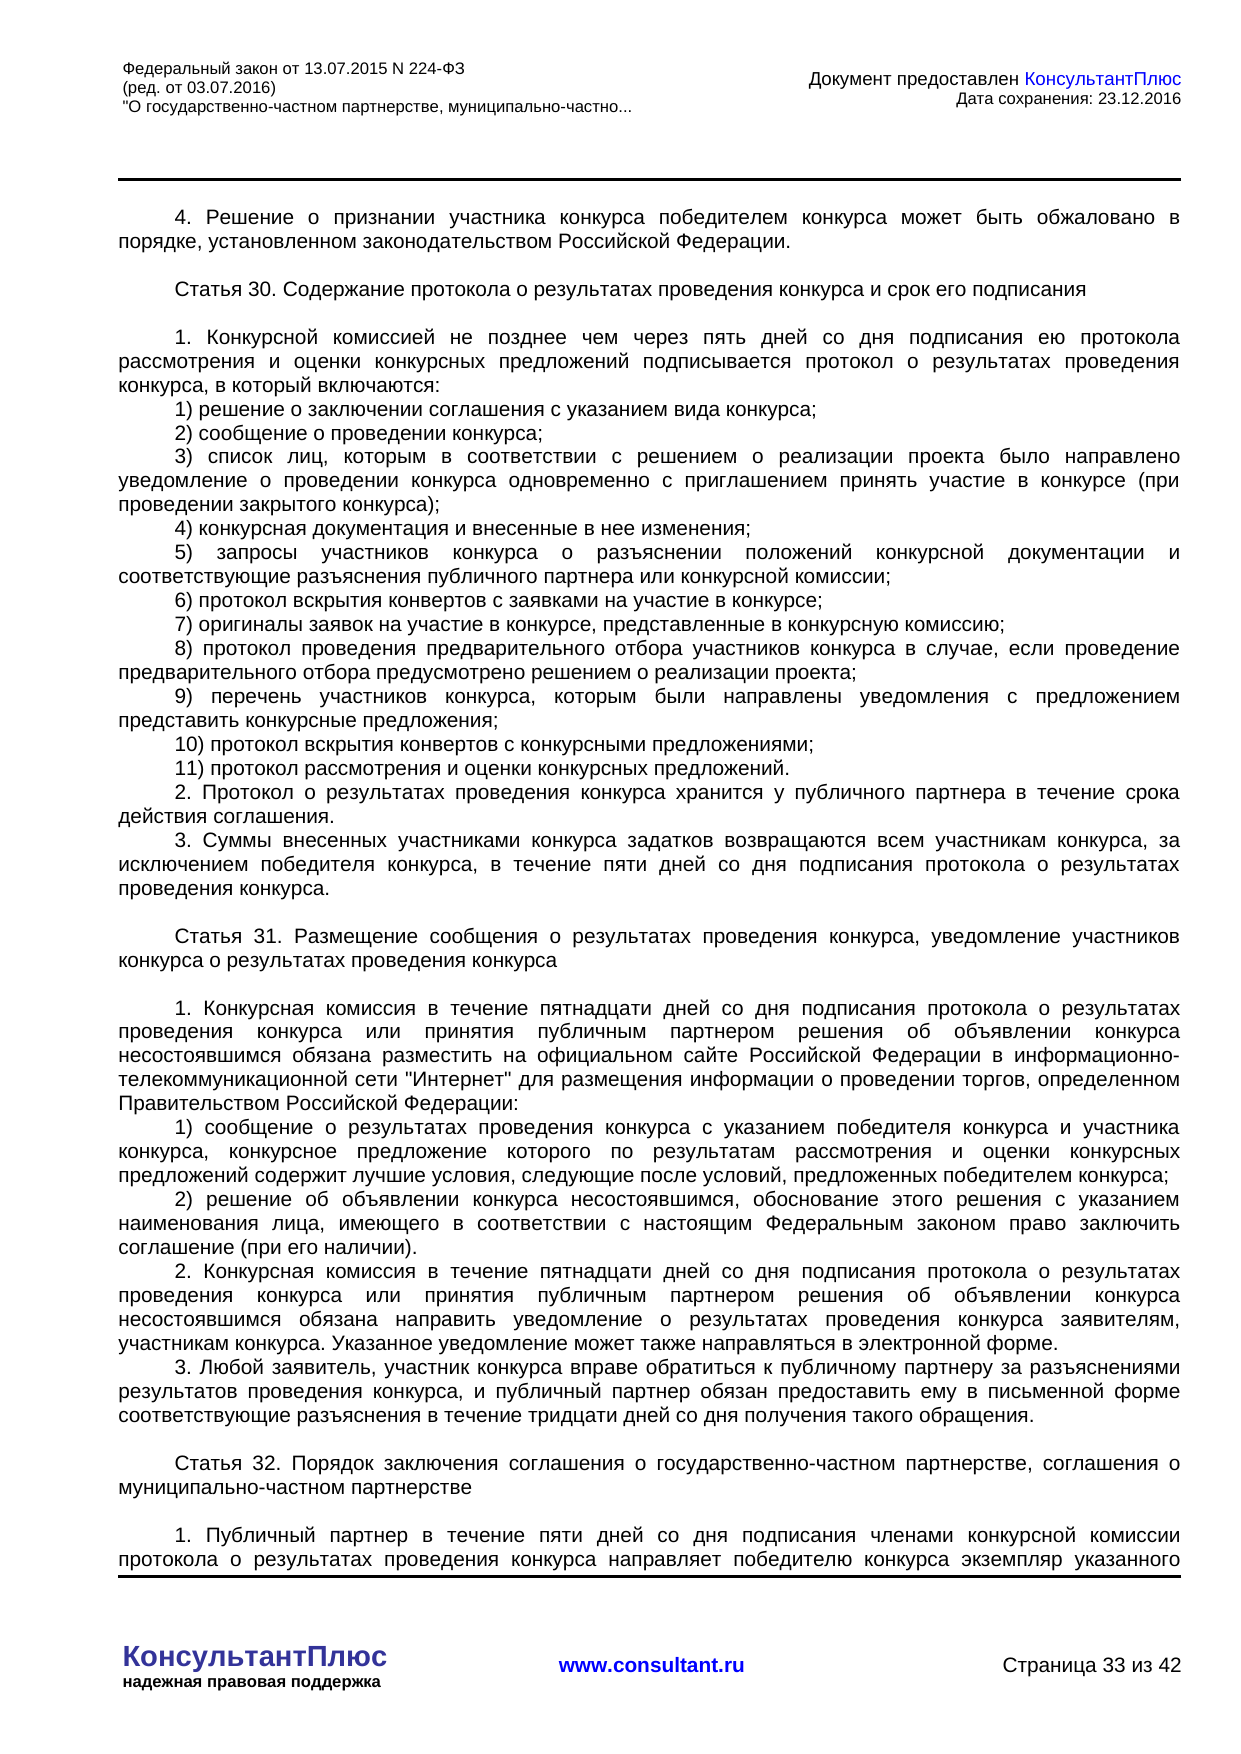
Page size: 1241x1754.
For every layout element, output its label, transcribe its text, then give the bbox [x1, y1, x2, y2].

text 2. Протокол о результатах проведения конкурса хранится у публичного партнера в течение срока действия соглашения. [118, 780, 1181, 828]
text 1. Конкурсной комиссией не позднее чем через пять дней со дня подписания ею протокола рассмотрения и оценки конкурсных предложений подписывается протокол о результатах проведения конкурса, в который включаются: [118, 324, 1181, 396]
text 4. Решение о признании участника конкурса победителем конкурса может быть обжаловано в порядке, установленном законодательством Российской Федерации. [118, 205, 1181, 253]
text 3. Суммы внесенных участниками конкурса задатков возвращаются всем участникам конкурса, за исключением победителя конкурса, в течение пяти дней со дня подписания протокола о результатах проведения конкурса. [118, 828, 1181, 899]
text 6) протокол вскрытия конвертов с заявками на участие в конкурсе; [118, 588, 1181, 612]
text 4) конкурсная документация и внесенные в нее изменения; [118, 516, 1181, 540]
text 11) протокол рассмотрения и оценки конкурсных предложений. [118, 756, 1181, 780]
text Статья 30. Содержание протокола о результатах проведения конкурса и срок его подписания [118, 277, 1181, 301]
text 2. Конкурсная комиссия в течение пятнадцати дней со дня подписания протокола о результатах проведения конкурса или принятия публичным партнером решения об объявлении конкурса несостоявшимся обязана направить уведомление о результатах проведения конкурса заявителям, участникам конкурса. Указанное уведомление может также направляться в электронной форме. [118, 1259, 1181, 1355]
text 7) оригиналы заявок на участие в конкурсе, представленные в конкурсную комиссию; [118, 612, 1181, 636]
text 5) запросы участников конкурса о разъяснении положений конкурсной документации и соответствующие разъяснения публичного партнера или конкурсной комиссии; [118, 540, 1181, 588]
text 2) сообщение о проведении конкурса; [118, 420, 1181, 444]
text 10) протокол вскрытия конвертов с конкурсными предложениями; [118, 732, 1181, 756]
text 3) список лиц, которым в соответствии с решением о реализации проекта было направлено уведомление о проведении конкурса одновременно с приглашением принять участие в конкурсе (при проведении закрытого конкурса); [118, 444, 1181, 516]
text 1) решение о заключении соглашения с указанием вида конкурса; [118, 396, 1181, 420]
text 9) перечень участников конкурса, которым были направлены уведомления с предложением представить конкурсные предложения; [118, 684, 1181, 732]
text 3. Любой заявитель, участник конкурса вправе обратиться к публичному партнеру за разъяснениями результатов проведения конкурса, и публичный партнер обязан предоставить ему в письменной форме соответствующие разъяснения в течение тридцати дней со дня получения такого обращения. [118, 1355, 1181, 1427]
text 1) сообщение о результатах проведения конкурса с указанием победителя конкурса и участника конкурса, конкурсное предложение которого по результатам рассмотрения и оценки конкурсных предложений содержит лучшие условия, следующие после условий, предложенных победителем конкурса; [118, 1115, 1181, 1187]
text Статья 31. Размещение сообщения о результатах проведения конкурса, уведомление участников конкурса о результатах проведения конкурса [118, 923, 1181, 971]
text Статья 32. Порядок заключения соглашения о государственно-частном партнерстве, соглашения о муниципально-частном партнерстве [118, 1451, 1181, 1498]
text 2) решение об объявлении конкурса несостоявшимся, обоснование этого решения с указанием наименования лица, имеющего в соответствии с настоящим Федеральным законом право заключить соглашение (при его наличии). [118, 1187, 1181, 1259]
text 1. Конкурсная комиссия в течение пятнадцати дней со дня подписания протокола о результатах проведения конкурса или принятия публичным партнером решения об объявлении конкурса несостоявшимся обязана разместить на официальном сайте Российской Федерации в информационно-телекоммуникационной сети "Интернет" для размещения информации о проведении торгов, определенном Правительством Российской Федерации: [118, 995, 1181, 1115]
text 8) протокол проведения предварительного отбора участников конкурса в случае, если проведение предварительного отбора предусмотрено решением о реализации проекта; [118, 636, 1181, 684]
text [118, 1522, 1181, 1570]
